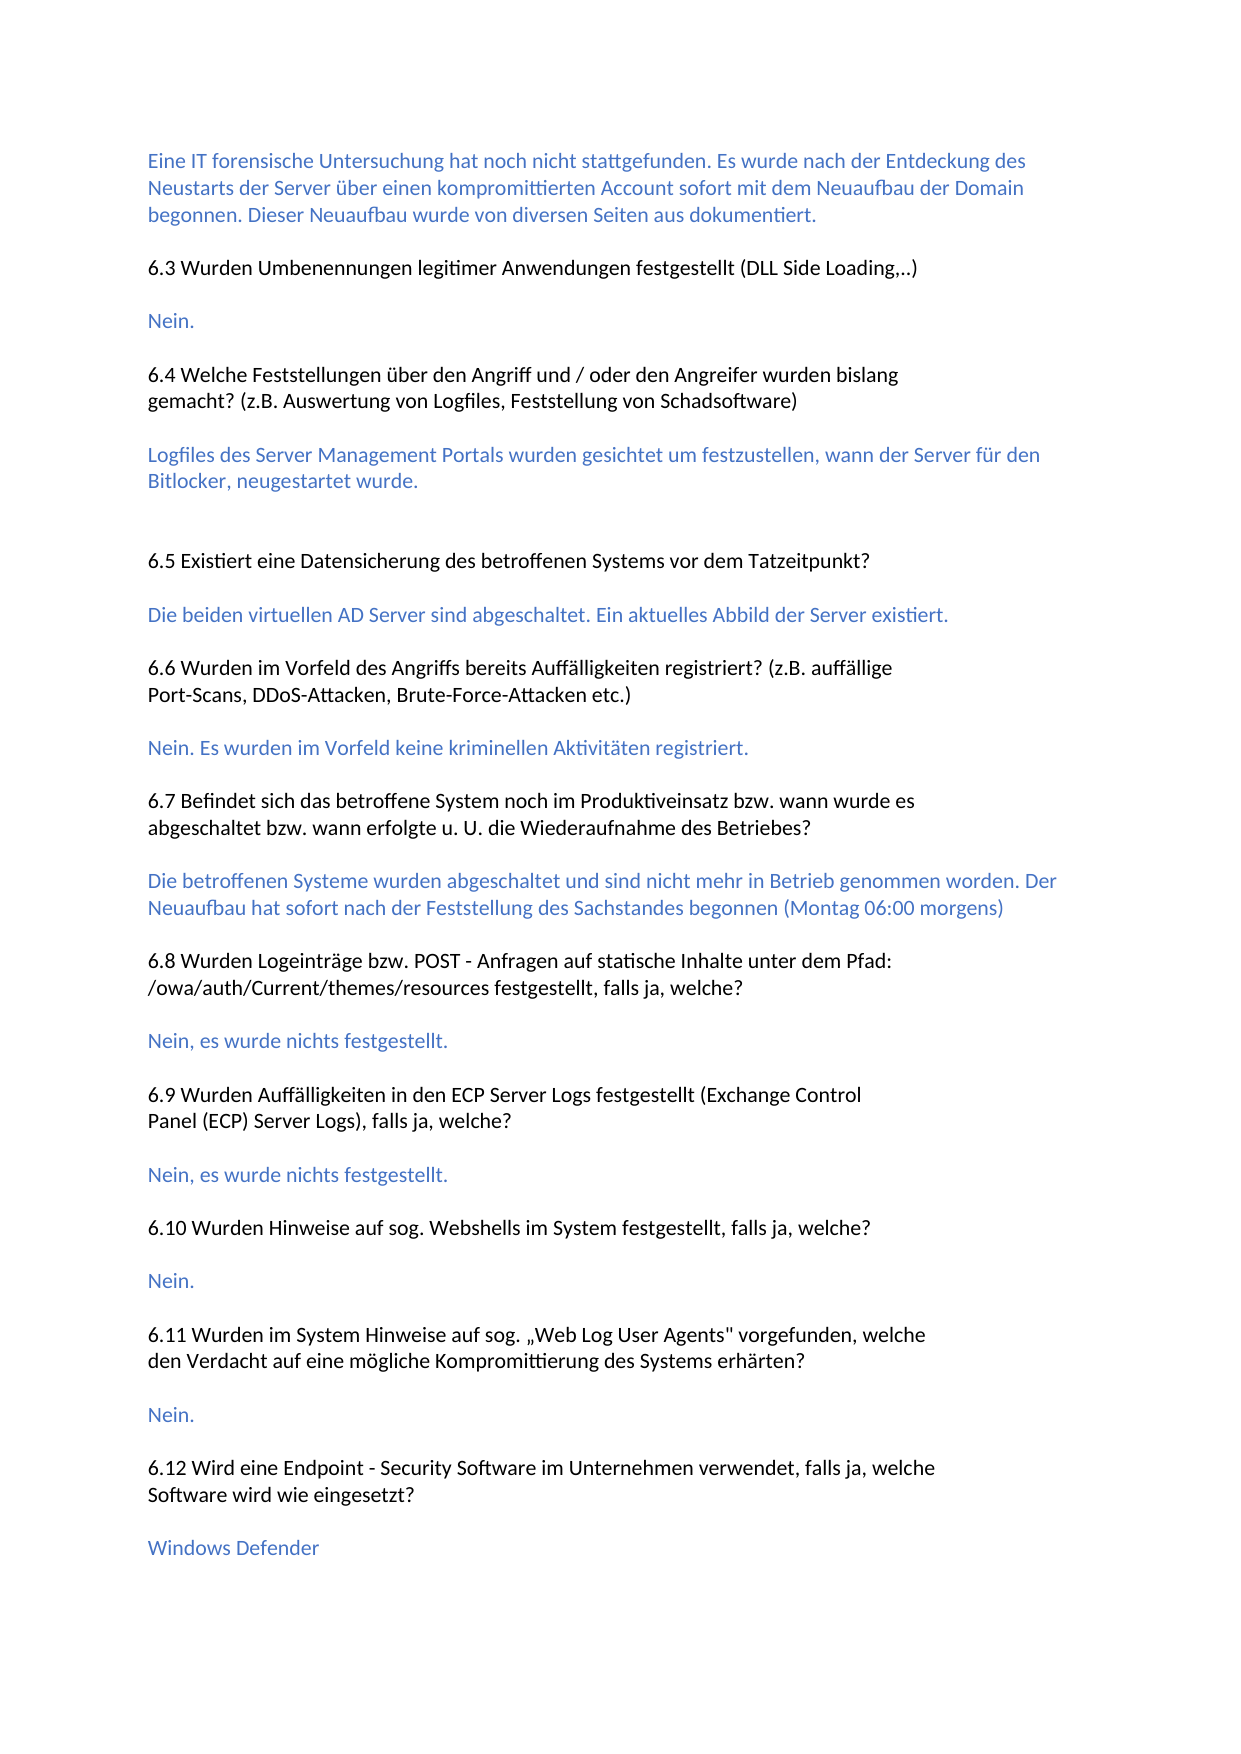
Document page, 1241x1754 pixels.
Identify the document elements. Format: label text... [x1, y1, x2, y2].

text 6.6 Wurden im Vorfeld des Angriffs bereits Auffälligkeiten registriert? (z.B. auffällige [148, 654, 1093, 681]
text 6.3 Wurden Umbenennungen legitimer Anwendungen festgestellt (DLL Side Loading,..) [148, 254, 1093, 281]
text Nein, es wurde nichts festgestellt. [148, 1161, 1093, 1188]
text Nein. [148, 1268, 1093, 1294]
text 6.10 Wurden Hinweise auf sog. Webshells im System festgestellt, falls ja, welche? [148, 1214, 1093, 1241]
text 6.9 Wurden Auffälligkeiten in den ECP Server Logs festgestellt (Exchange Control [148, 1081, 1093, 1108]
text 6.7 Befindet sich das betroffene System noch im Produktiveinsatz bzw. wann wurde es [148, 788, 1093, 814]
text 6.11 Wurden im System Hinweise auf sog. „Web Log User Agents" vorgefunden, welche [148, 1321, 1093, 1348]
text 6.8 Wurden Logeinträge bzw. POST - Anfragen auf statische Inhalte unter dem Pfad: [148, 948, 1093, 974]
text 6.5 Existiert eine Datensicherung des betroffenen Systems vor dem Tatzeitpunkt? [148, 548, 1093, 574]
text Nein. Es wurden im Vorfeld keine kriminellen Aktivitäten registriert. [148, 734, 1093, 761]
text den Verdacht auf eine mögliche Kompromittierung des Systems erhärten? [148, 1348, 1093, 1374]
text Nein, es wurde nichts festgestellt. [148, 1028, 1093, 1054]
text /owa/auth/Current/themes/resources festgestellt, falls ja, welche? [148, 974, 1093, 1001]
text 6.12 Wird eine Endpoint - Security Software im Unternehmen verwendet, falls ja, welche [148, 1454, 1093, 1481]
text Die beiden virtuellen AD Server sind abgeschaltet. Ein aktuelles Abbild der Server existiert. [148, 601, 1093, 628]
text Panel (ECP) Server Logs), falls ja, welche? [148, 1108, 1093, 1134]
text gemacht? (z.B. Auswertung von Logfiles, Feststellung von Schadsoftware) [148, 388, 1093, 414]
text Logfiles des Server Management Portals wurden gesichtet um festzustellen, wann der Server für den Bitlocker, neugestartet wurde. [148, 441, 1093, 494]
text Nein. [148, 1401, 1093, 1428]
text Windows Defender [148, 1534, 1093, 1561]
text Software wird wie eingesetzt? [148, 1481, 1093, 1508]
text Port-Scans, DDoS-Attacken, Brute-Force-Attacken etc.) [148, 681, 1093, 708]
text Eine IT forensische Untersuchung hat noch nicht stattgefunden. Es wurde nach der Entdeckung des Neustarts der Server über einen kompromittierten Account sofort mit dem Neuaufbau der Domain begonnen. Dieser Neuaufbau wurde von diversen Seiten aus dokumentiert. [148, 148, 1093, 228]
text Die betroffenen Systeme wurden abgeschaltet und sind nicht mehr in Betrieb genommen worden. Der Neuaufbau hat sofort nach der Feststellung des Sachstandes begonnen (Montag 06:00 morgens) [148, 868, 1093, 921]
text abgeschaltet bzw. wann erfolgte u. U. die Wiederaufnahme des Betriebes? [148, 814, 1093, 841]
text 6.4 Welche Feststellungen über den Angriff und / oder den Angreifer wurden bislang [148, 361, 1093, 388]
text Nein. [148, 308, 1093, 334]
